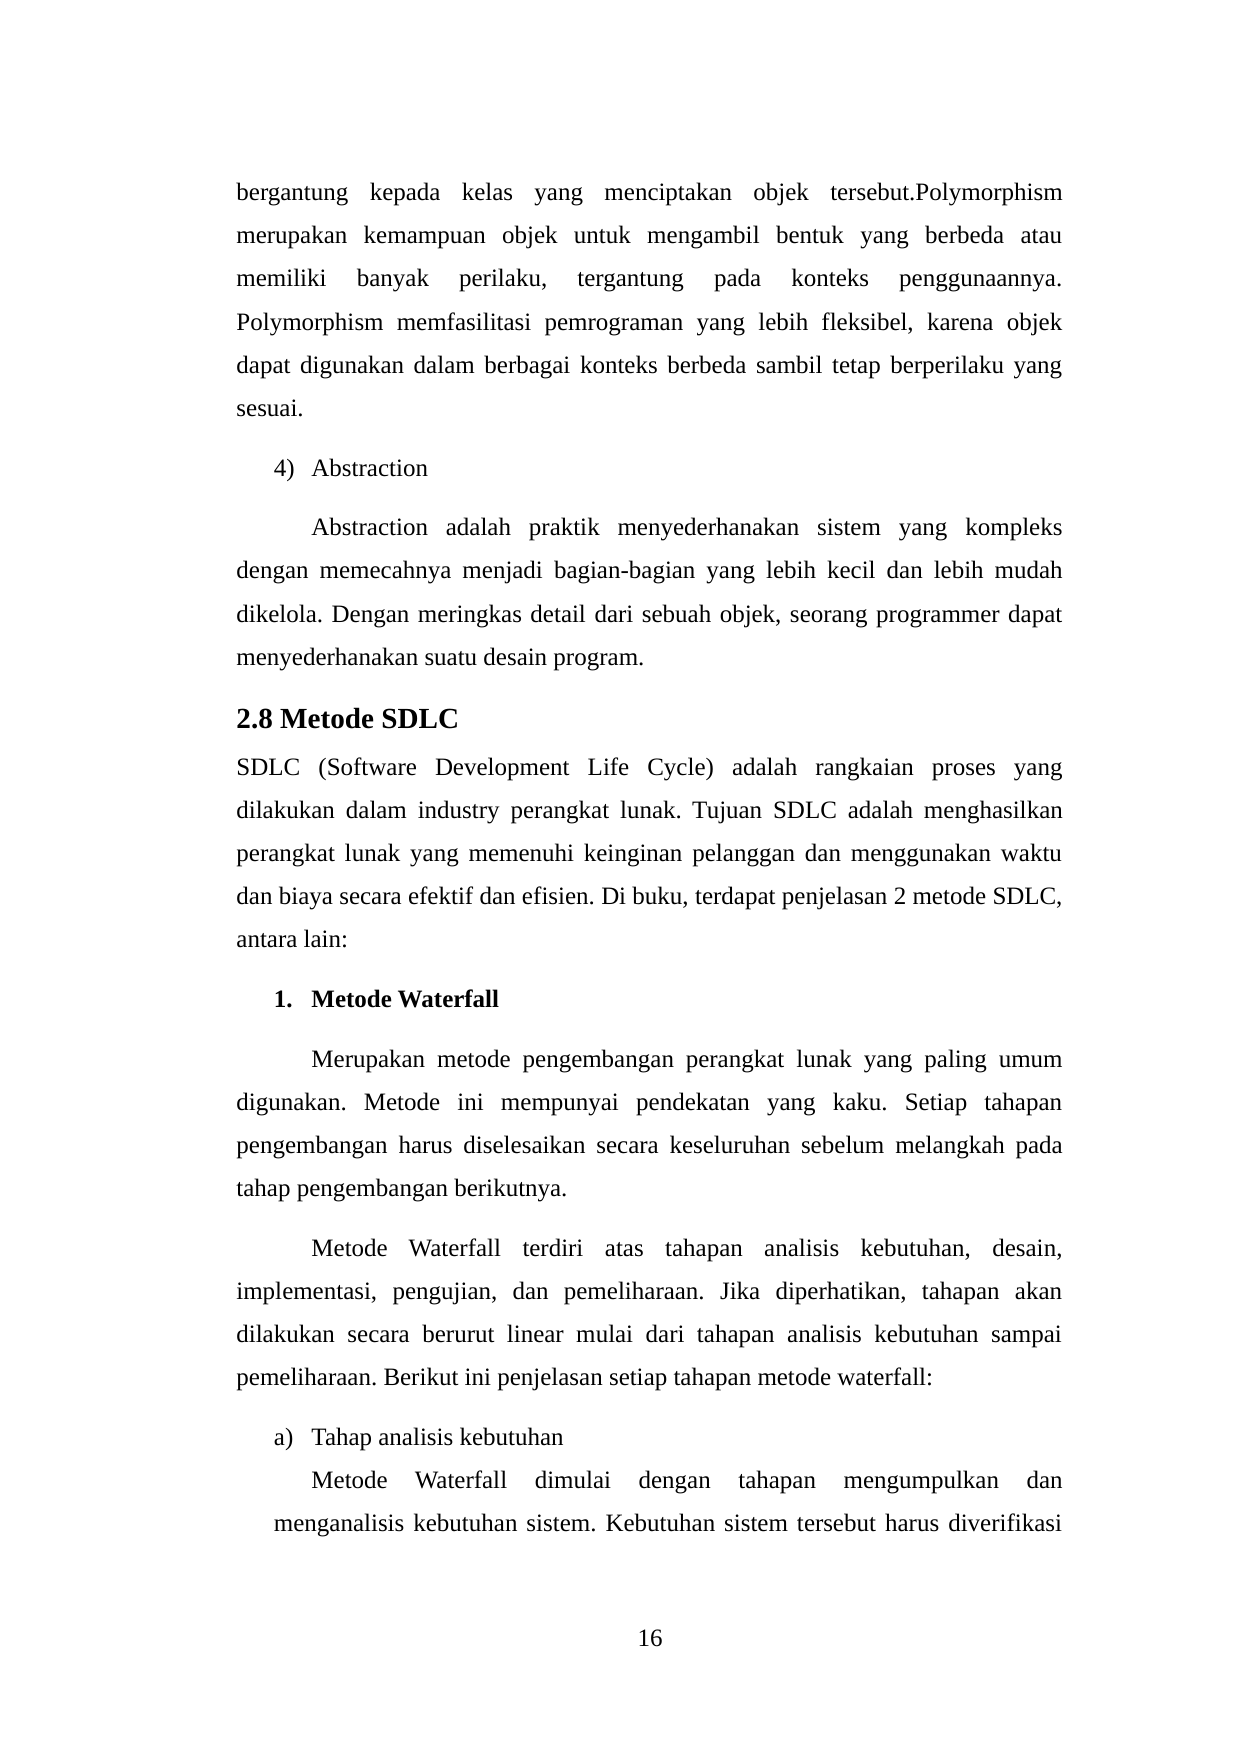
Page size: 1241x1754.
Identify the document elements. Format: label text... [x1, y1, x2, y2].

list Tahap analisis kebutuhan [274, 1422, 1063, 1451]
text Metode Waterfall terdiri atas tahapan analisis kebutuhan, desain, implementasi, pengujian, dan pemeliharaan. Jika diperhatikan, tahapan akan dilakukan secara berurut linear mulai dari tahapan analisis kebutuhan sampai pemeliharaan. Berikut ini penjelasan setiap tahapan metode waterfall: [236, 1233, 1063, 1391]
text Abstraction adalah praktik menyederhanakan sistem yang kompleks dengan memecahnya menjadi bagian-bagian yang lebih kecil dan lebih mudah dikelola. Dengan meringkas detail dari sebuah objek, seorang programmer dapat menyederhanakan suatu desain program. [236, 512, 1063, 671]
text SDLC (Software Development Life Cycle) adalah rangkaian proses yang dilakukan dalam industry perangkat lunak. Tujuan SDLC adalah menghasilkan perangkat lunak yang memenuhi keinginan pelanggan dan menggunakan waktu dan biaya secara efektif dan efisien. Di buku, terdapat penjelasan 2 metode SDLC, antara lain: [236, 752, 1063, 953]
text Merupakan metode pengembangan perangkat lunak yang paling umum digunakan. Metode ini mempunyai pendekatan yang kaku. Setiap tahapan pengembangan harus diselesaikan secara keseluruhan sebelum melangkah pada tahap pengembangan berikutnya. [236, 1044, 1063, 1202]
list Metode Waterfall [274, 984, 1063, 1013]
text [236, 177, 1063, 422]
list Abstraction [274, 453, 1063, 481]
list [274, 1465, 1063, 1537]
subtitle 2.8 Metode SDLC [236, 702, 1063, 735]
